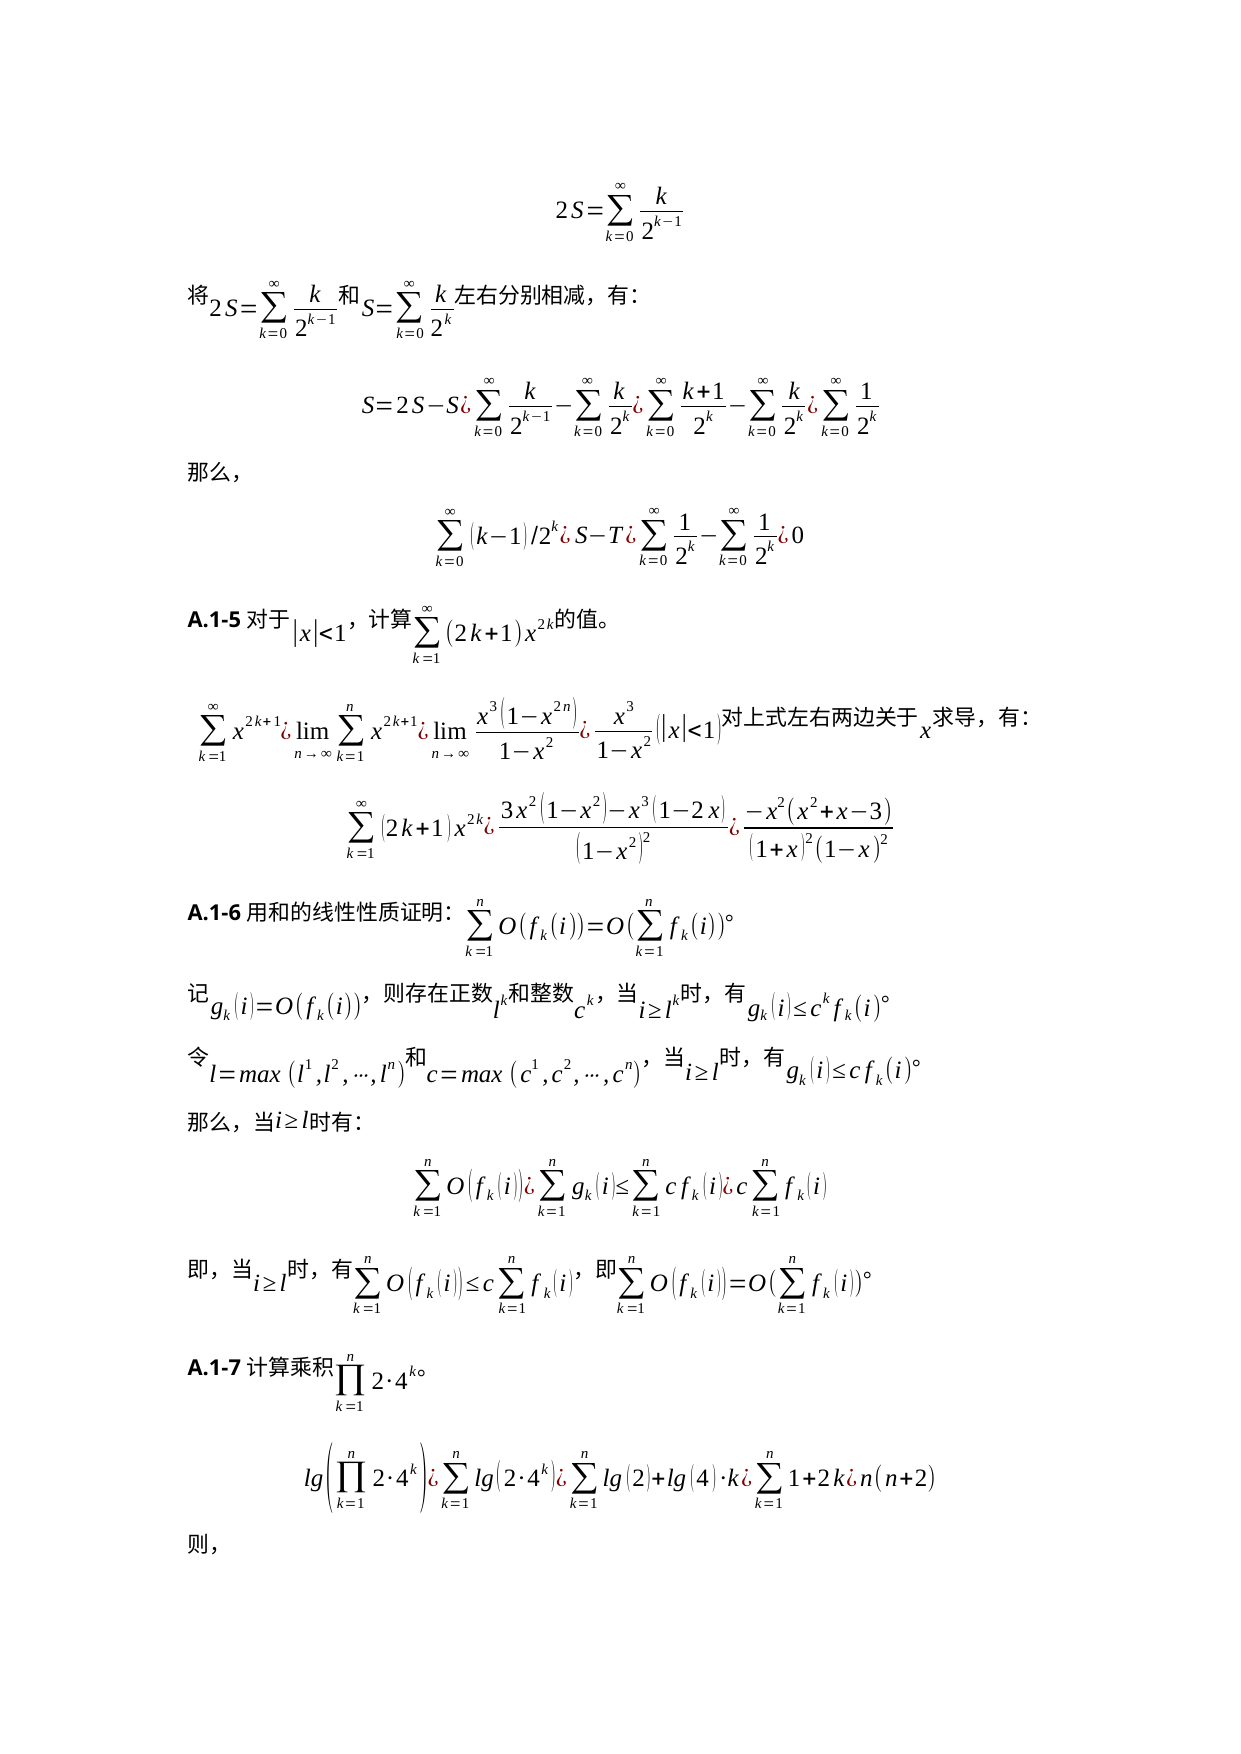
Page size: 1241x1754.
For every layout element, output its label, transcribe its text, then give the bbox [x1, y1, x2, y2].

text A.1-5 对于，计算的值。 [187, 584, 1053, 682]
text 那么， [187, 454, 1053, 487]
text A.1-6 用和的线性性质证明：。 [187, 877, 1053, 974]
text 即，当时，有，即。 [187, 1234, 1053, 1332]
text 将和左右分别相减，有： [187, 259, 1053, 357]
text 则， [187, 1527, 1053, 1559]
text A.1-7 计算乘积。 [187, 1332, 1053, 1429]
text 令和，当时，有。 [187, 1039, 1053, 1104]
text 那么，当时有： [187, 1104, 1053, 1137]
text 对上式左右两边关于求导，有： [187, 682, 1053, 779]
text 记，则存在正数和整数，当时，有。 [187, 974, 1053, 1039]
